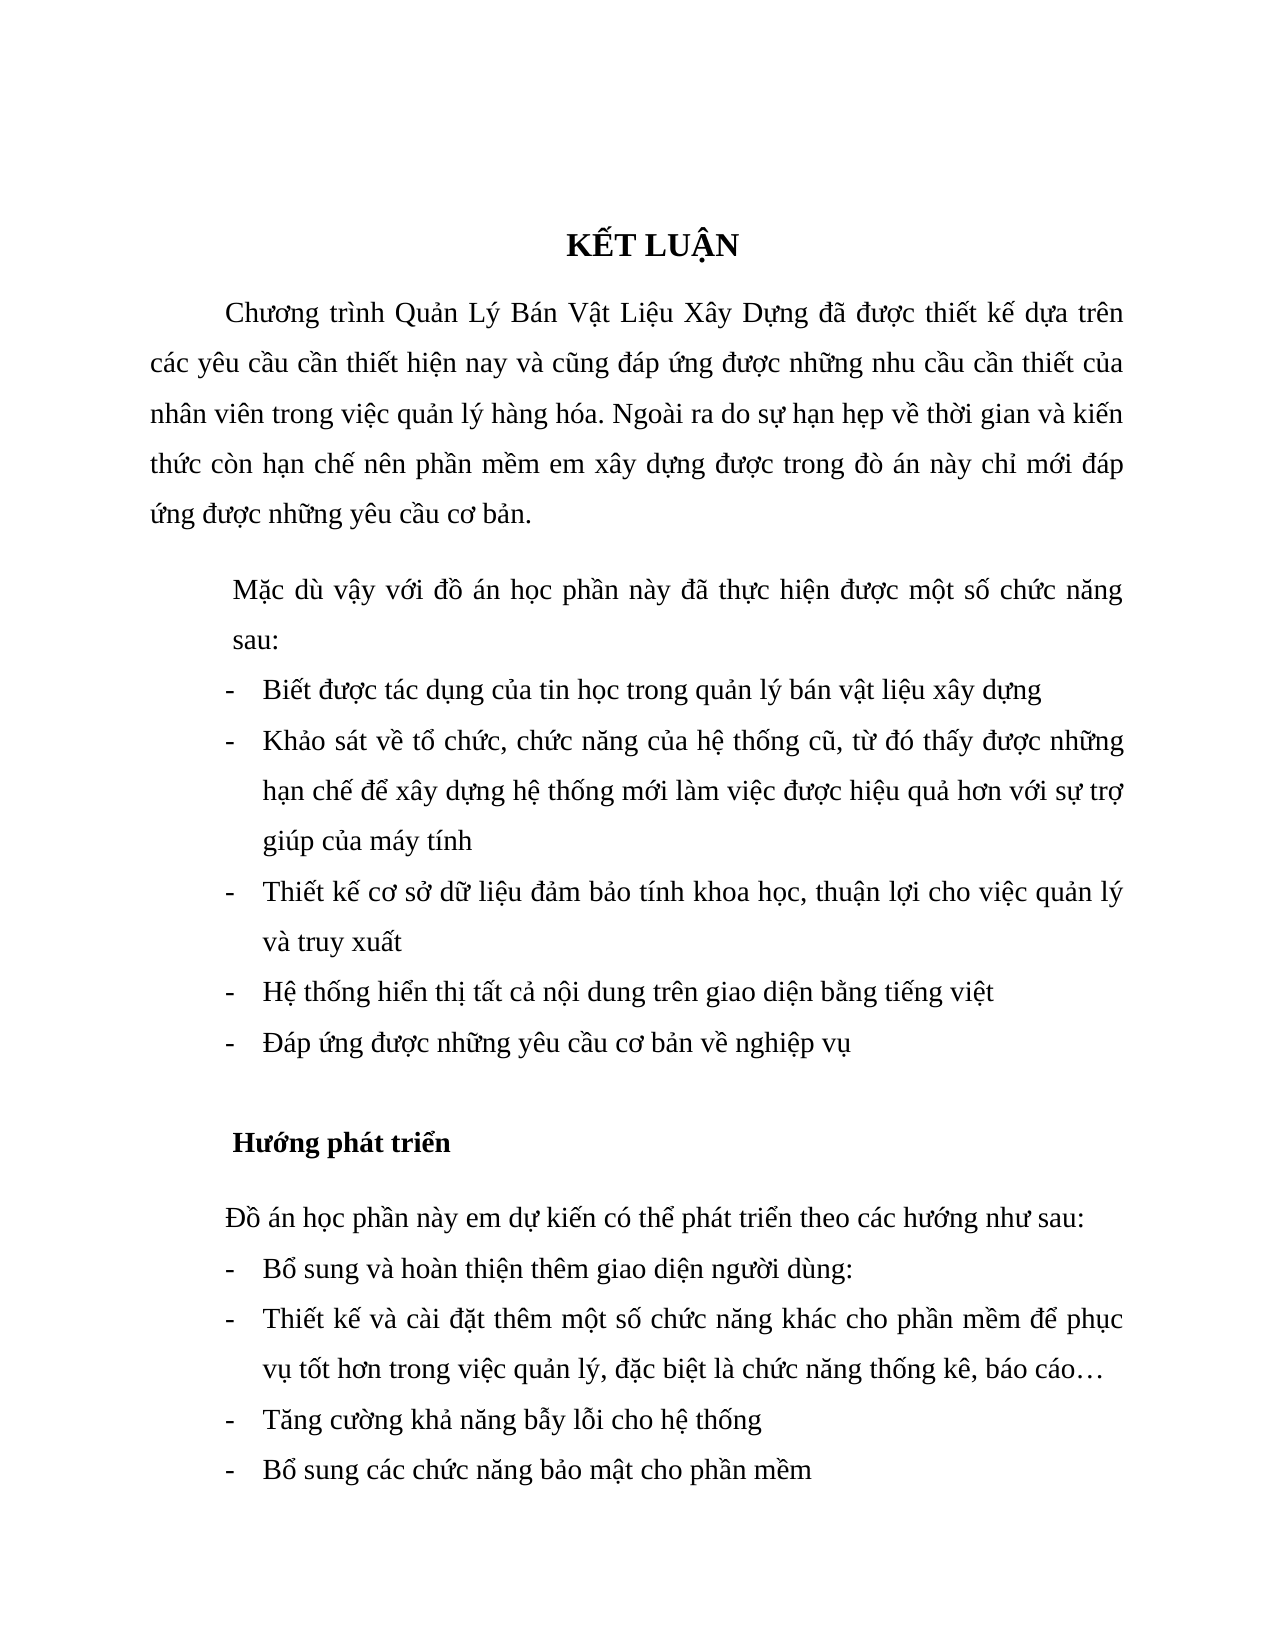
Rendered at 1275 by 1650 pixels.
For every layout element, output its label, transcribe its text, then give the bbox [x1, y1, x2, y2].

text Đồ án học phần này em dự kiến có thể phát triển theo các hướng như sau: [150, 1201, 1125, 1234]
list Bổ sung các chức năng bảo mật cho phần mềm [225, 1452, 1125, 1486]
list Mặc dù vậy với đồ án học phần này đã thực hiện được một số chức năng sau: [232, 572, 1125, 656]
list Thiết kế cơ sở dữ liệu đảm bảo tính khoa học, thuận lợi cho việc quản lý và truy xuất [225, 874, 1125, 958]
list Hướng phát triển [232, 1125, 1125, 1159]
list Đáp ứng được những yêu cầu cơ bản về nghiệp vụ [225, 1025, 1125, 1058]
list Hệ thống hiển thị tất cả nội dung trên giao diện bằng tiếng việt [225, 974, 1125, 1008]
list Thiết kế và cài đặt thêm một số chức năng khác cho phần mềm để phục vụ tốt hơn trong việc quản lý, đặc biệt là chức năng thống kê, báo cáo… [225, 1301, 1125, 1385]
list Khảo sát về tổ chức, chức năng của hệ thống cũ, từ đó thấy được những hạn chế để xây dựng hệ thống mới làm việc được hiệu quả hơn với sự trợ giúp của máy tính [225, 723, 1125, 857]
list Tăng cường khả năng bẫy lỗi cho hệ thống [225, 1402, 1125, 1435]
text KẾT LUẬN [150, 225, 1125, 264]
list Biết được tác dụng của tin học trong quản lý bán vật liệu xây dựng [225, 672, 1125, 706]
list Bổ sung và hoàn thiện thêm giao diện người dùng: [225, 1251, 1125, 1284]
text Chương trình Quản Lý Bán Vật Liệu Xây Dựng đã được thiết kế dựa trên các yêu cầu cần thiết hiện nay và cũng đáp ứng được những nhu cầu cần thiết của nhân viên trong việc quản lý hàng hóa. Ngoài ra do sự hạn hẹp về thời gian và kiến thức còn hạn chế nên phần mềm em xây dựng được trong đò án này chỉ mới đáp ứng được những yêu cầu cơ bản. [150, 295, 1125, 530]
